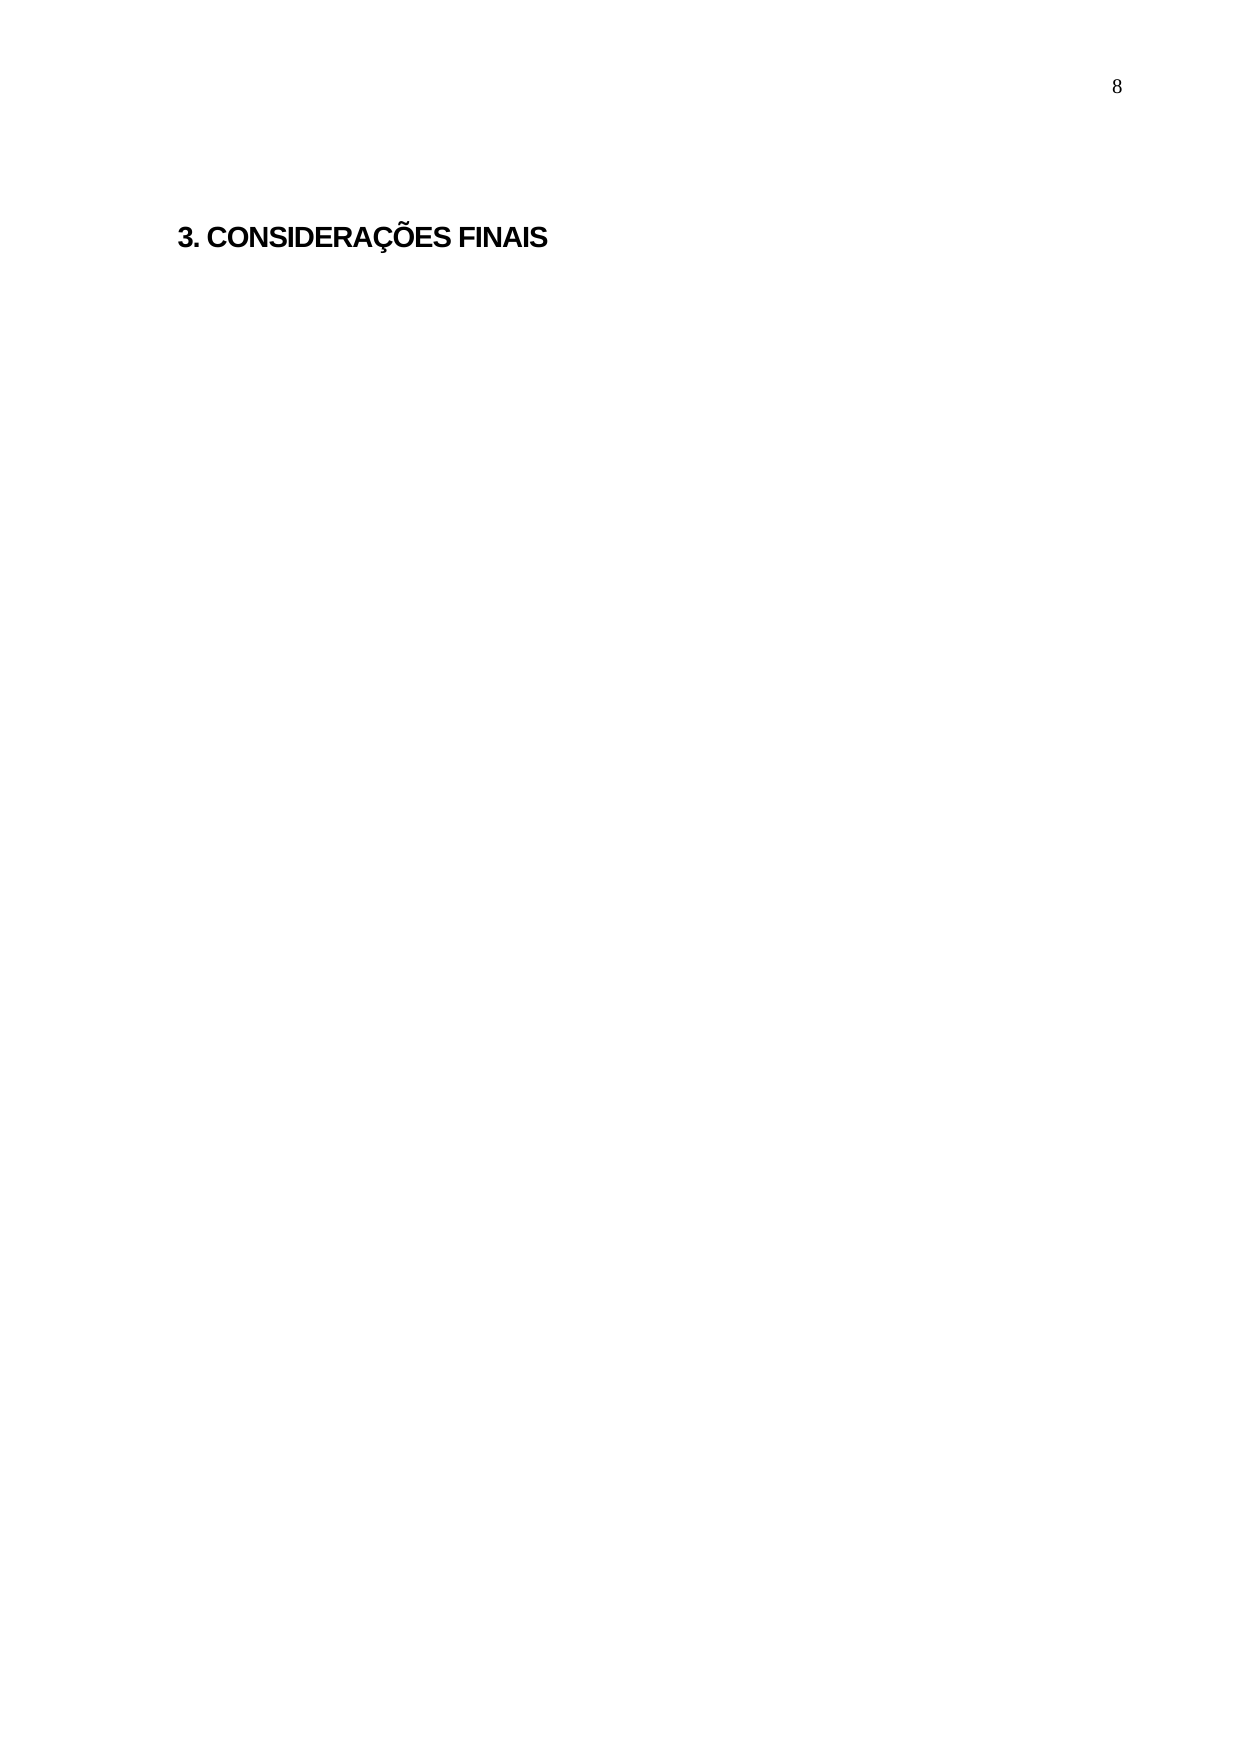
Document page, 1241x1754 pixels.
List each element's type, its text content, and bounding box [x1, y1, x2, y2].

title 3. CONSIDERAÇÕES FINAIS [177, 220, 1122, 254]
